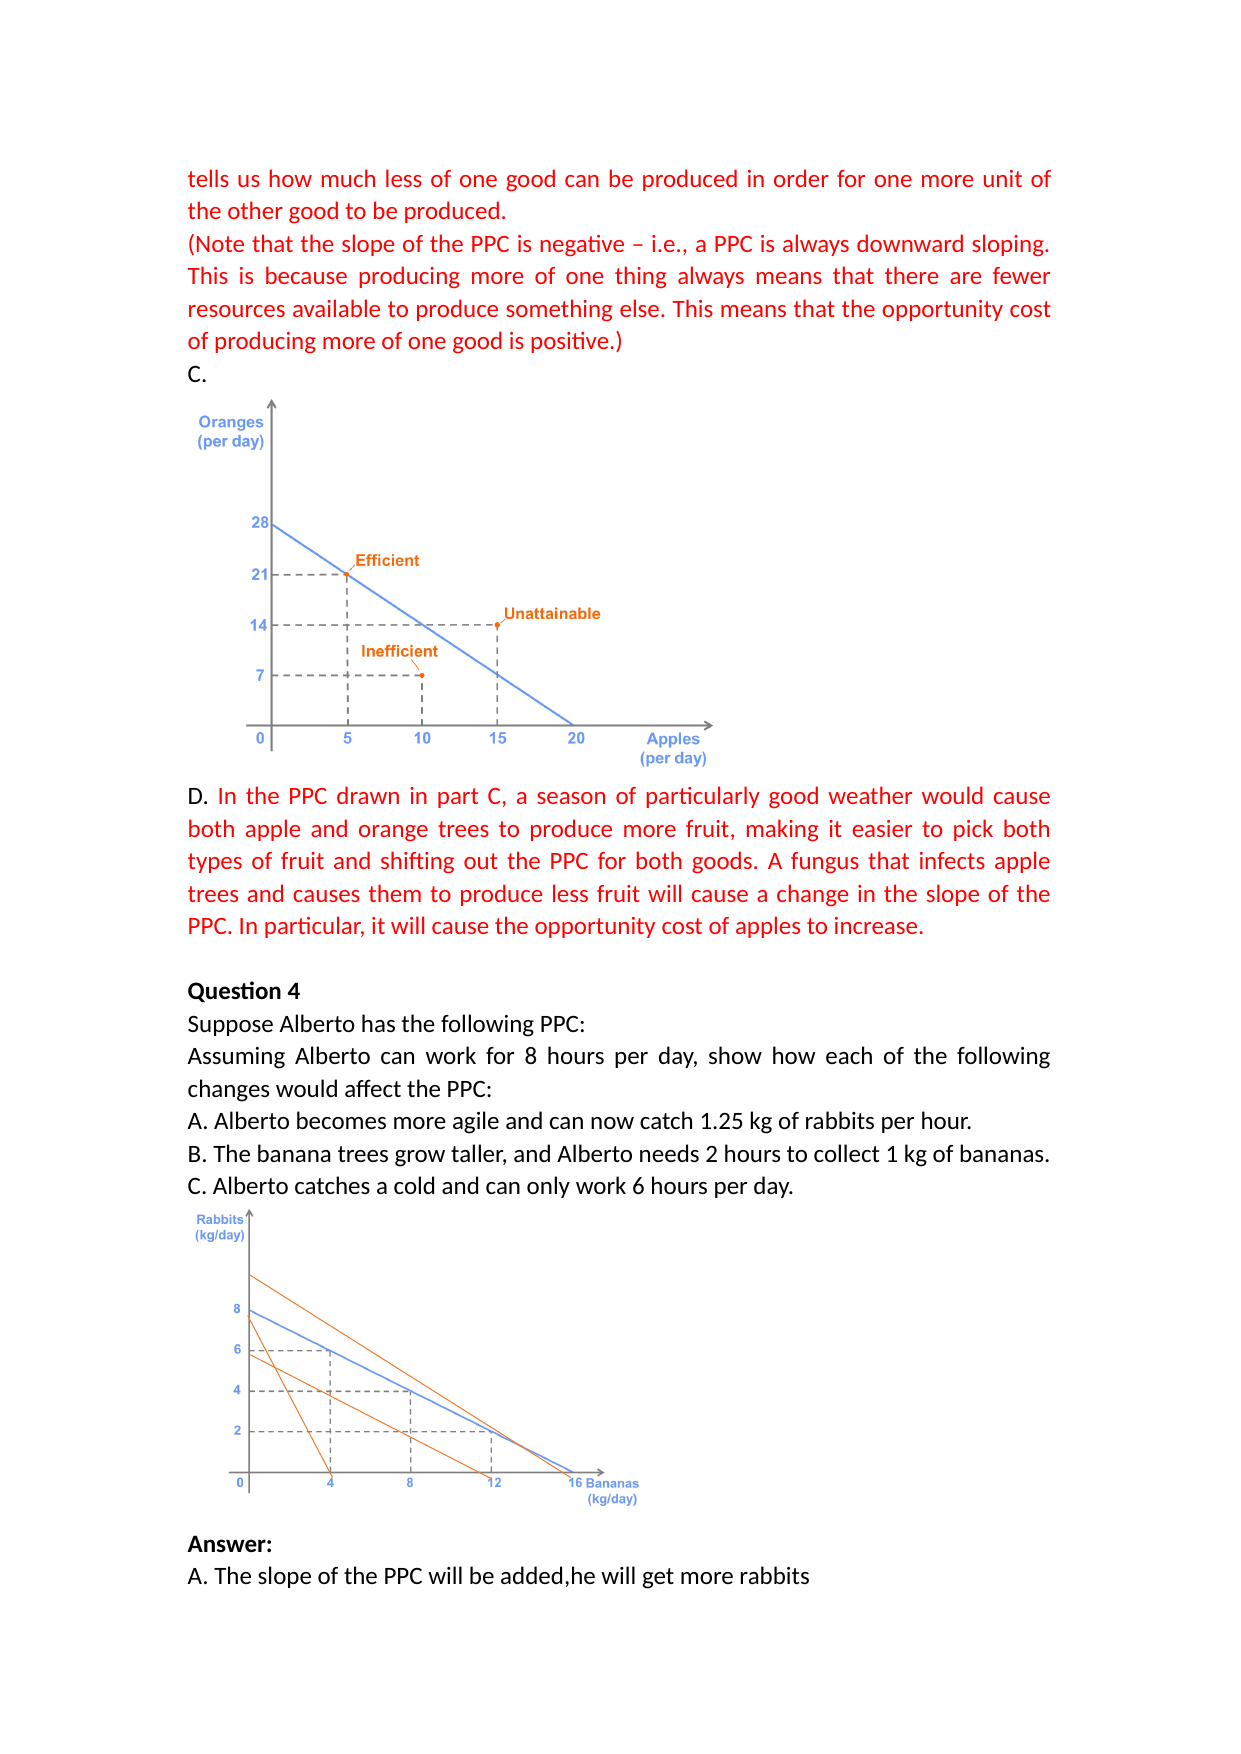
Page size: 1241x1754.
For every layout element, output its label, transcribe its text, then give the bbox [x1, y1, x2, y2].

list D. In the PPC drawn in part C, a season of particularly good weather would cause both apple and orange trees to produce more fruit, making it easier to pick both types of fruit and shifting out the PPC for both goods. A fungus that infects apple trees and causes them to produce less fruit will cause a change in the slope of the PPC. In particular, it will cause the opportunity cost of apples to increase. [187, 779, 1053, 942]
picture [187, 389, 723, 777]
text Question 4 [187, 974, 1053, 1007]
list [187, 162, 1053, 227]
text Assuming Alberto can work for 8 hours per day, show how each of the following changes would affect the PPC: [187, 1039, 1053, 1104]
text Answer: [187, 1527, 1053, 1559]
list The slope of the PPC will be added,he will get more rabbits [187, 1559, 1053, 1592]
text A. Alberto becomes more agile and can now catch 1.25 kg of rabbits per hour. [187, 1104, 1053, 1137]
picture [187, 1202, 647, 1514]
list (Note that the slope of the PPC is negative – i.e., a PPC is always downward sloping. This is because producing more of one thing always means that there are fewer resources available to produce something else. This means that the opportunity cost of producing more of one good is positive.) [187, 227, 1053, 357]
text B. The banana trees grow taller, and Alberto needs 2 hours to collect 1 kg of bananas. [187, 1137, 1053, 1169]
text C. Alberto catches a cold and can only work 6 hours per day. [187, 1169, 1053, 1202]
text Suppose Alberto has the following PPC: [187, 1007, 1053, 1039]
